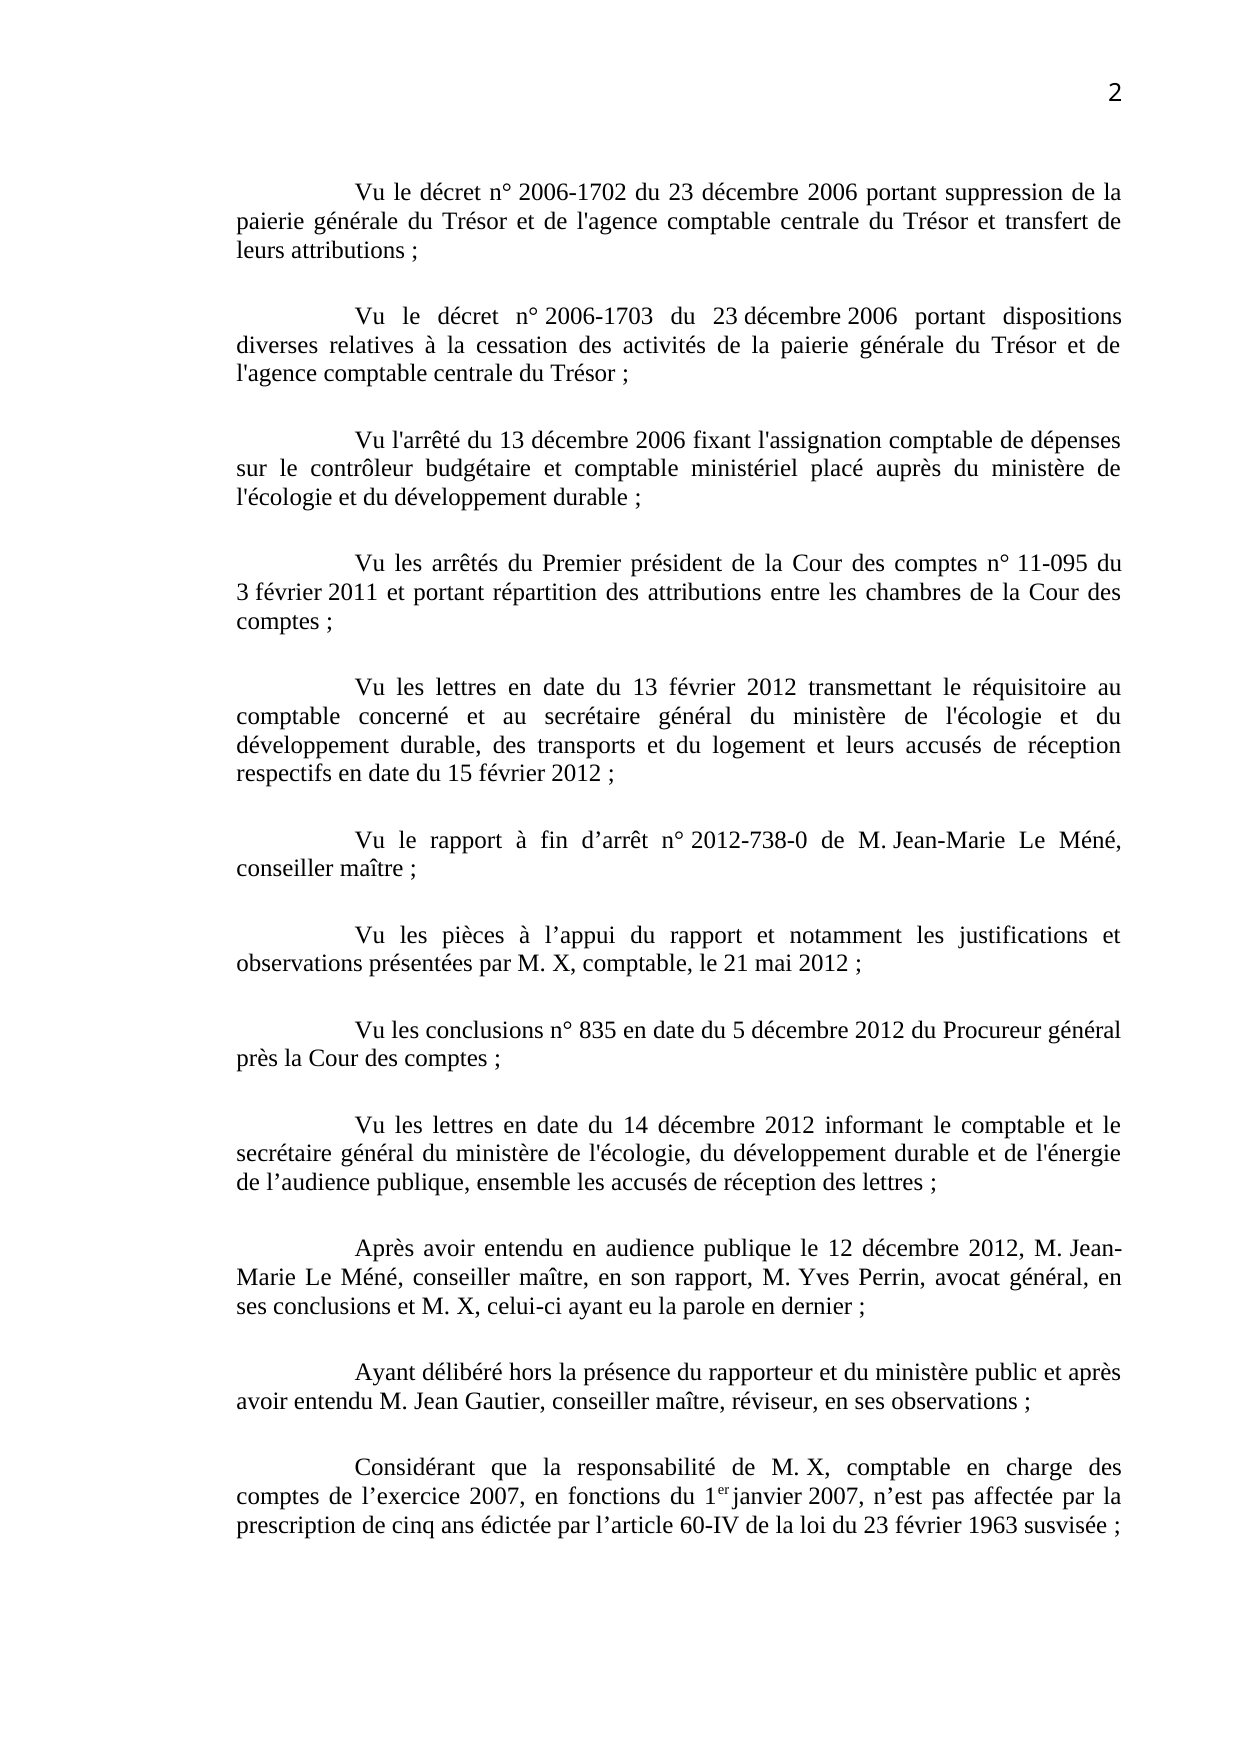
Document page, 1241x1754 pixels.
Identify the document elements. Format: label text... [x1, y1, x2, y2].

text Vu les conclusions n° 835 en date du 5 décembre 2012 du Procureur général près la Cour des comptes ; [236, 1015, 1122, 1072]
text Vu l'arrêté du 13 décembre 2006 fixant l'assignation comptable de dépenses sur le contrôleur budgétaire et comptable ministériel placé auprès du ministère de l'écologie et du développement durable ; [236, 425, 1122, 511]
text Vu le décret n° 2006-1703 du 23 décembre 2006 portant dispositions diverses relatives à la cessation des activités de la paierie générale du Trésor et de l'agence comptable centrale du Trésor ; [236, 301, 1122, 387]
text Vu le décret n° 2006-1702 du 23 décembre 2006 portant suppression de la paierie générale du Trésor et de l'agence comptable centrale du Trésor et transfert de leurs attributions ; [236, 177, 1122, 263]
text Ayant délibéré hors la présence du rapporteur et du ministère public et après avoir entendu M. Jean Gautier, conseiller maître, réviseur, en ses observations ; [236, 1357, 1122, 1415]
text Considérant que la responsabilité de M. X, comptable en charge des comptes de l’exercice 2007, en fonctions du 1er janvier 2007, n’est pas affectée par la prescription de cinq ans édictée par l’article 60-IV de la loi du 23 février 1963 susvisée ; [236, 1452, 1122, 1538]
text Après avoir entendu en audience publique le 12 décembre 2012, M. Jean-Marie Le Méné, conseiller maître, en son rapport, M. Yves Perrin, avocat général, en ses conclusions et M. X, celui-ci ayant eu la parole en dernier ; [236, 1233, 1122, 1320]
text Vu le rapport à fin d’arrêt n° 2012-738-0 de M. Jean-Marie Le Méné, conseiller maître ; [236, 825, 1122, 882]
text Vu les lettres en date du 14 décembre 2012 informant le comptable et le secrétaire général du ministère de l'écologie, du développement durable et de l'énergie de l’audience publique, ensemble les accusés de réception des lettres ; [236, 1110, 1122, 1196]
text Vu les pièces à l’appui du rapport et notamment les justifications et observations présentées par M. X, comptable, le 21 mai 2012 ; [236, 920, 1122, 977]
text Vu les arrêtés du Premier président de la Cour des comptes n° 11-095 du 3 février 2011 et portant répartition des attributions entre les chambres de la Cour des comptes ; [236, 548, 1122, 635]
text Vu les lettres en date du 13 février 2012 transmettant le réquisitoire au comptable concerné et au secrétaire général du ministère de l'écologie et du développement durable, des transports et du logement et leurs accusés de réception respectifs en date du 15 février 2012 ; [236, 672, 1122, 787]
